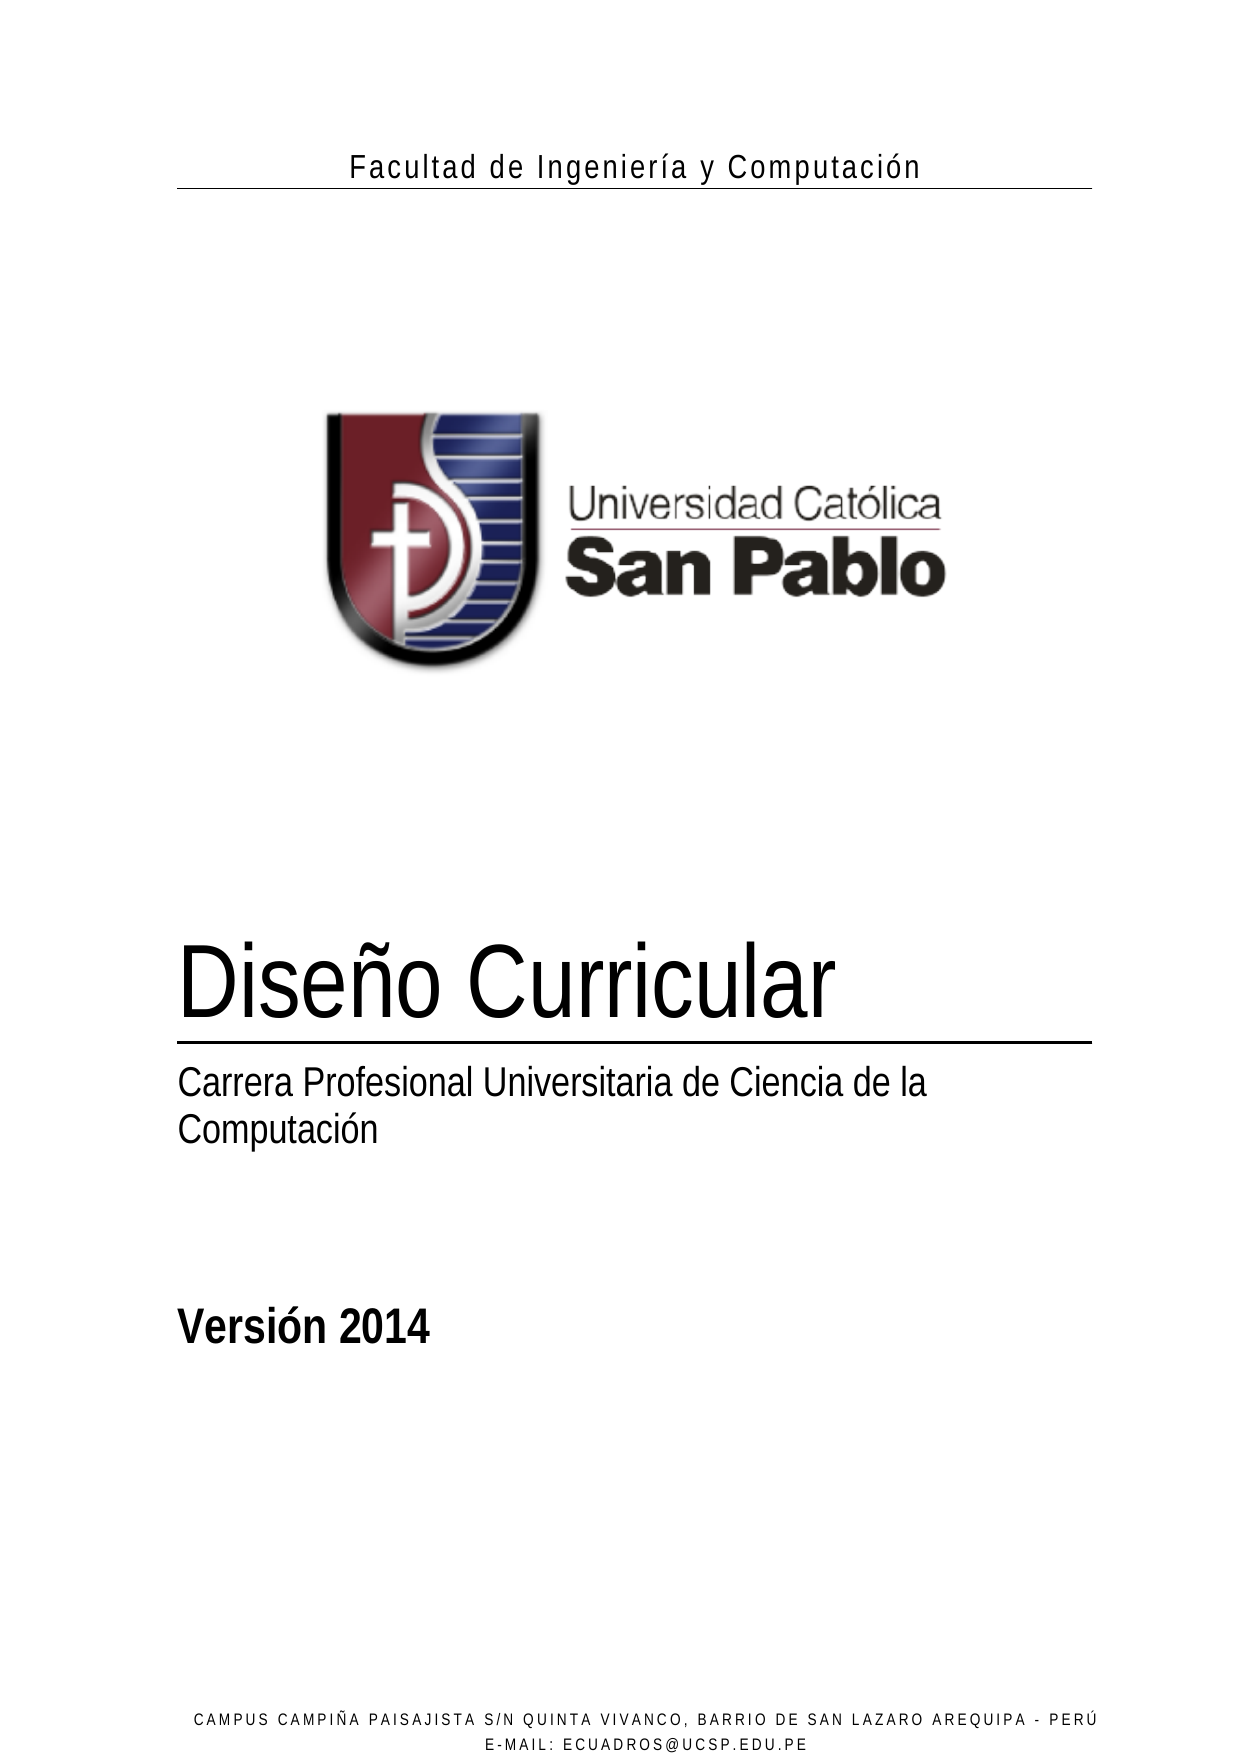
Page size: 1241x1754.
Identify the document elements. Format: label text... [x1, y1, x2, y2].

text e-mail: ecuadros@ucsp.edu.pe [159, 1729, 1107, 1754]
text Facultad de Ingeniería y Computación [177, 148, 1092, 188]
text Diseño Curricular [177, 920, 1092, 1041]
text Campus campiña paisajista s/n quinta vivanco, barrio de san lazaro arequipa - perú [159, 1704, 1107, 1729]
text Versión 2014 [177, 1296, 1092, 1354]
text Carrera Profesional Universitaria de Ciencia de la Computación [177, 1057, 1092, 1153]
